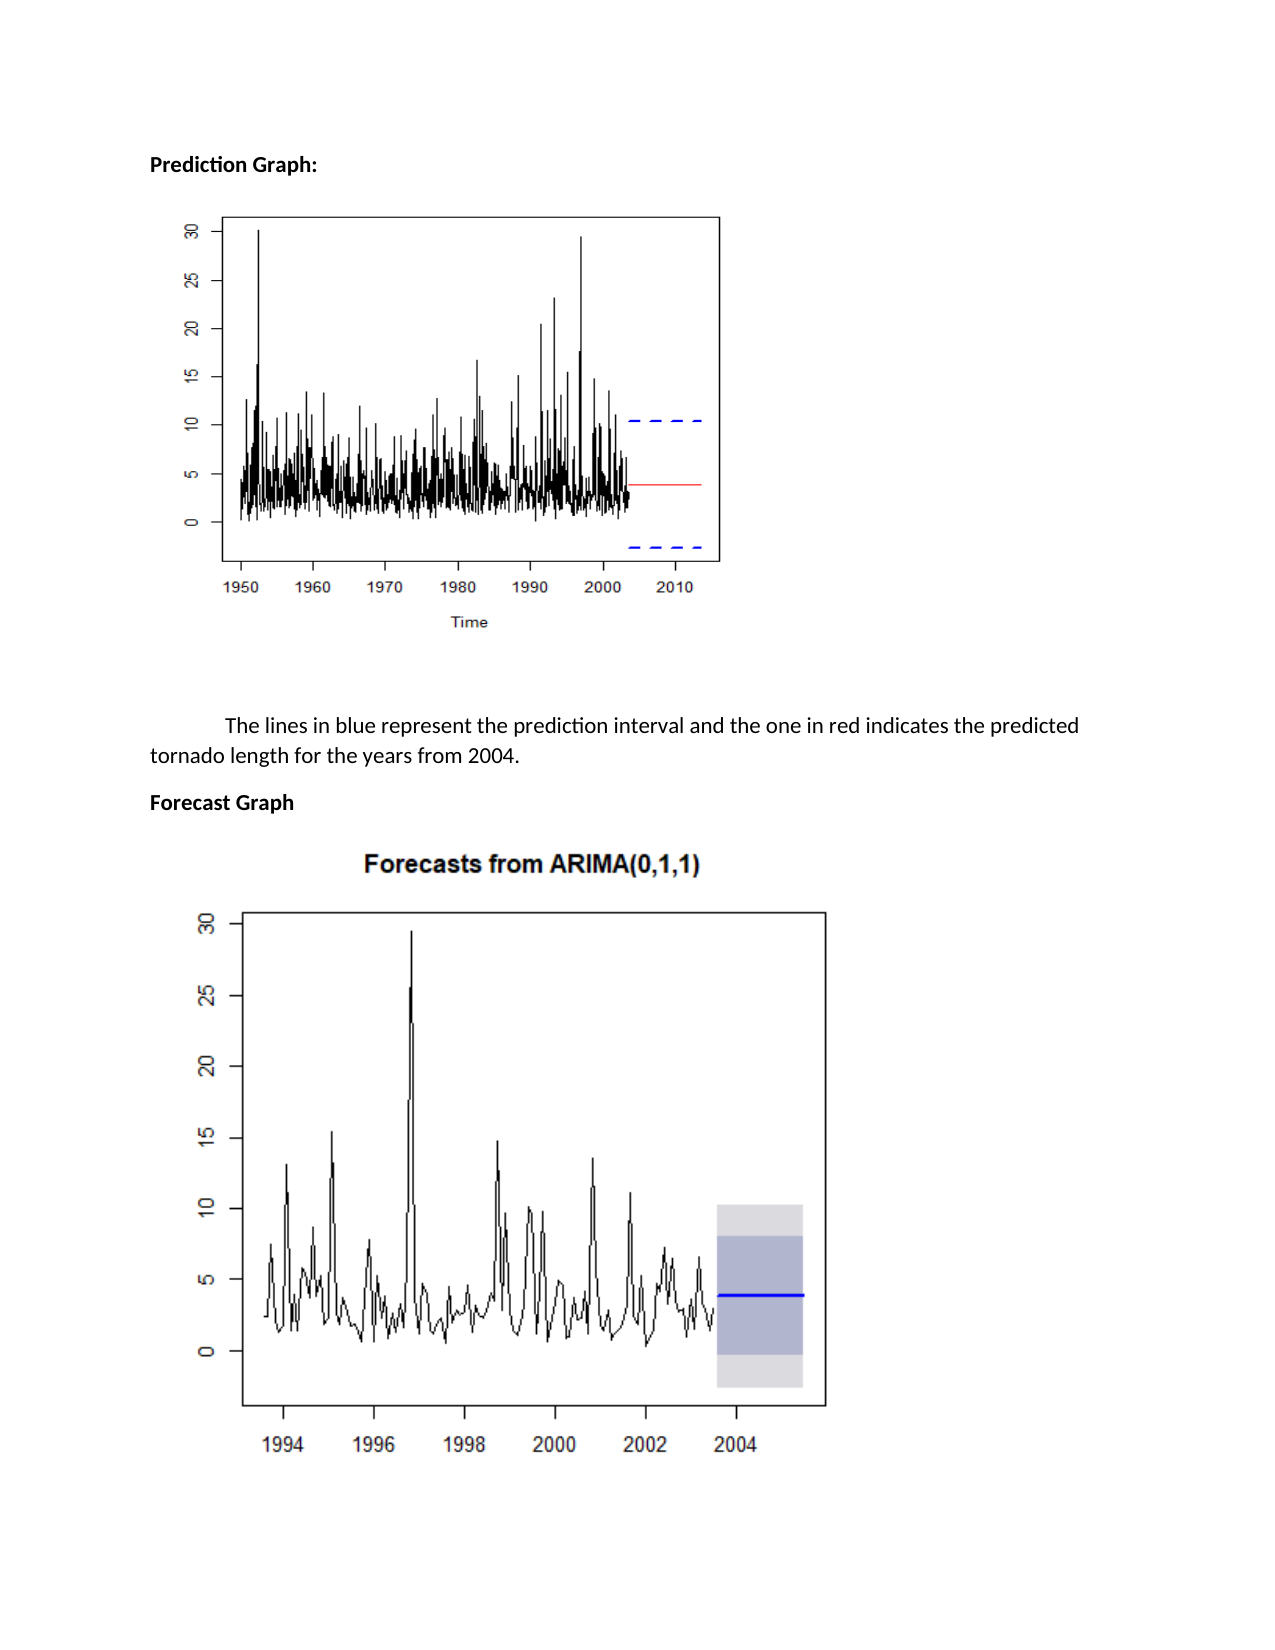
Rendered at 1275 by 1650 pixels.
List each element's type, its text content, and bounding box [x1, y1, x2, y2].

picture [150, 196, 755, 646]
picture [150, 835, 897, 1496]
text Prediction Graph: [150, 150, 1125, 178]
text Forecast Graph [150, 788, 1125, 816]
text The lines in blue represent the prediction interval and the one in red indicates the predicted tornado length for the years from 2004. [150, 711, 1125, 769]
